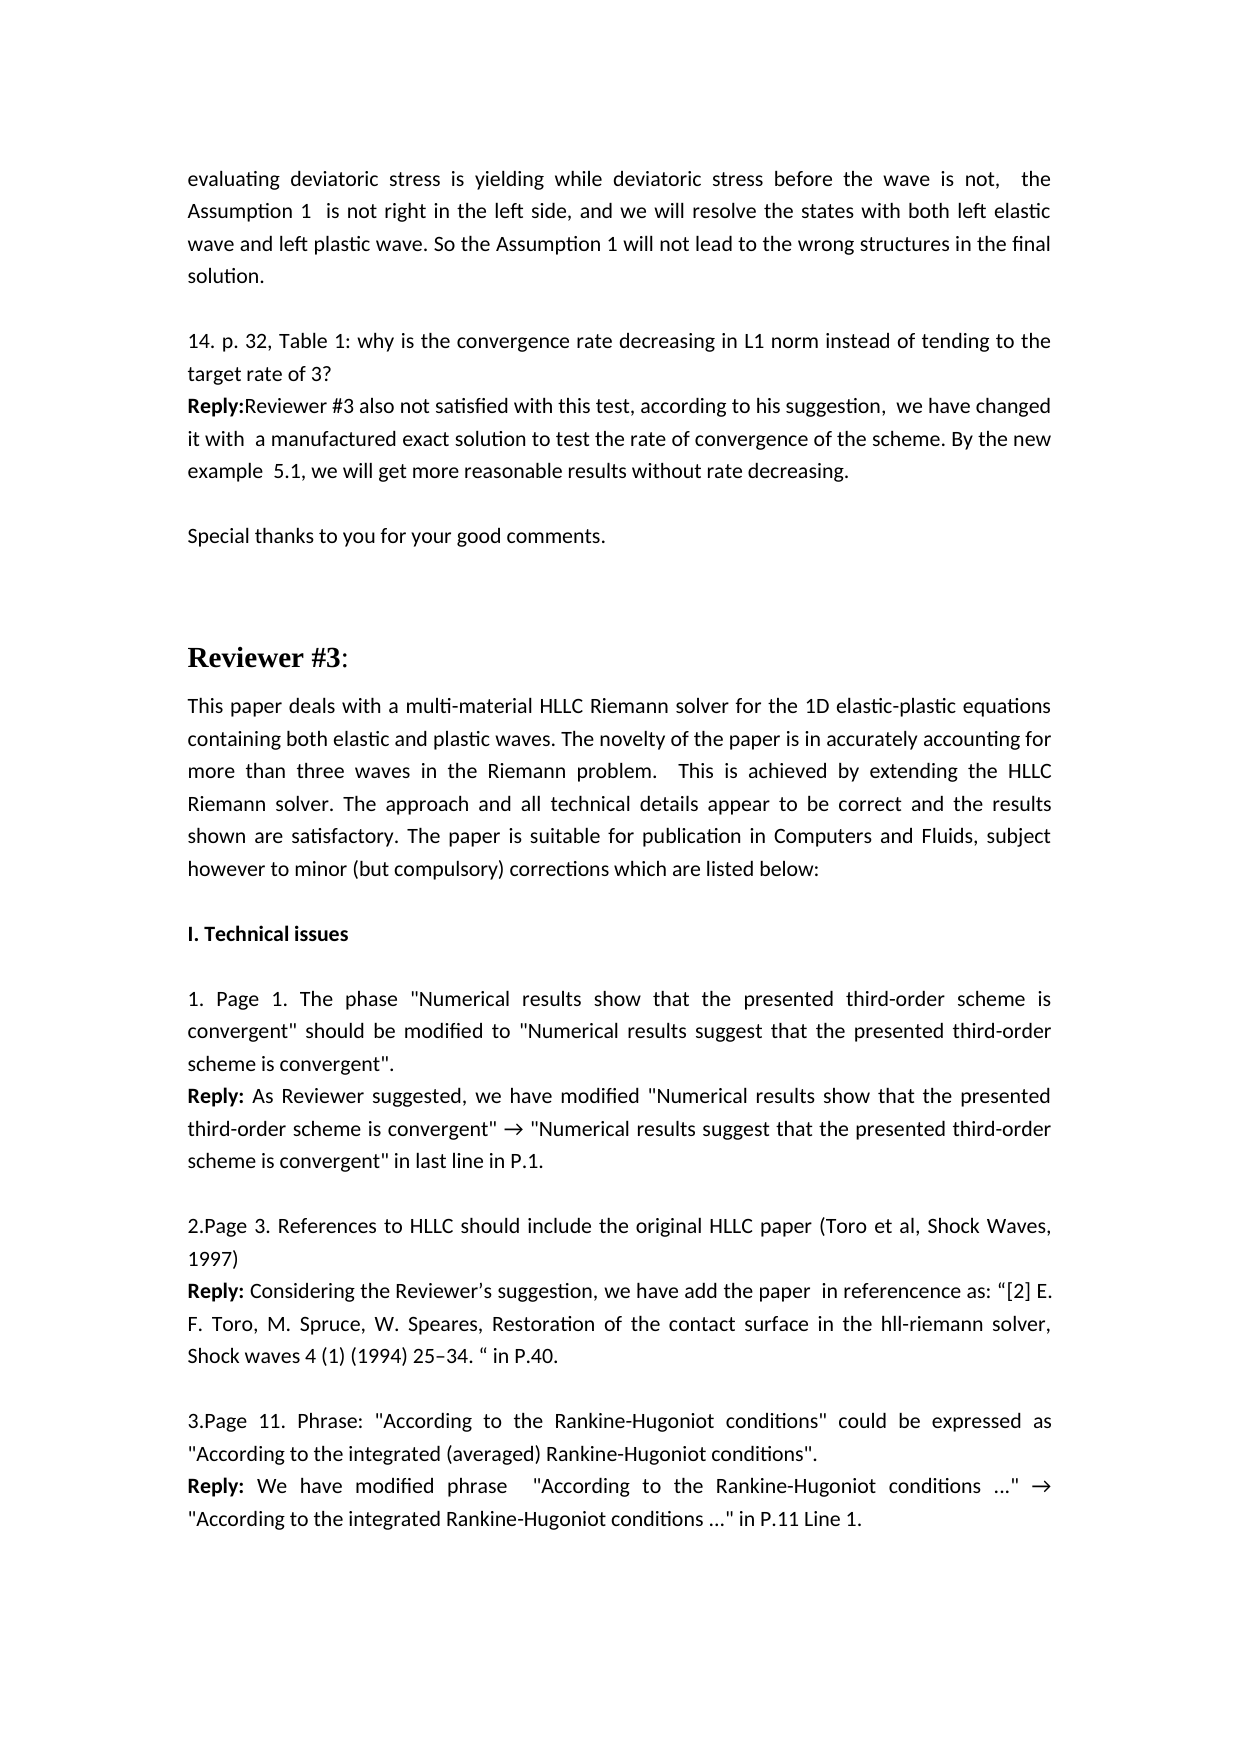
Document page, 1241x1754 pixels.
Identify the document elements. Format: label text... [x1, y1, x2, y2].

text Reply: We have modified phrase "According to the Rankine-Hugoniot conditions ..." → "According to the integrated Rankine-Hugoniot conditions ..." in P.11 Line 1. [187, 1469, 1053, 1534]
text This paper deals with a multi-material HLLC Riemann solver for the 1D elastic-plastic equations containing both elastic and plastic waves. The novelty of the paper is in accurately accounting for more than three waves in the Riemann problem. This is achieved by extending the HLLC Riemann solver. The approach and all technical details appear to be correct and the results shown are satisfactory. The paper is suitable for publication in Computers and Fluids, subject however to minor (but compulsory) corrections which are listed below: [187, 689, 1053, 884]
text 14. p. 32, Table 1: why is the convergence rate decreasing in L1 norm instead of tending to the target rate of 3? [187, 324, 1053, 389]
text Reply:Reviewer #3 also not satisfied with this test, according to his suggestion, we have changed it with a manufactured exact solution to test the rate of convergence of the scheme. By the new example 5.1, we will get more reasonable results without rate decreasing. [187, 389, 1053, 487]
text 3.Page 11. Phrase: "According to the Rankine-Hugoniot conditions" could be expressed as "According to the integrated (averaged) Rankine-Hugoniot conditions". [187, 1404, 1053, 1469]
text 1. Page 1. The phase "Numerical results show that the presented third-order scheme is convergent" should be modified to "Numerical results suggest that the presented third-order scheme is convergent". [187, 982, 1053, 1079]
text I. Technical issues [187, 917, 1053, 949]
text 2.Page 3. References to HLLC should include the original HLLC paper (Toro et al, Shock Waves, 1997) [187, 1209, 1053, 1274]
text Special thanks to you for your good comments. [187, 519, 1053, 552]
text Reply: As Reviewer suggested, we have modified "Numerical results show that the presented third-order scheme is convergent" → "Numerical results suggest that the presented third-order scheme is convergent" in last line in P.1. [187, 1079, 1053, 1177]
text Reply: Considering the Reviewer’s suggestion, we have add the paper in referencence as: “[2] E. F. Toro, M. Spruce, W. Speares, Restoration of the contact surface in the hll-riemann solver, Shock waves 4 (1) (1994) 25–34. “ in P.40. [187, 1274, 1053, 1372]
text Reviewer #3: [187, 624, 1053, 689]
